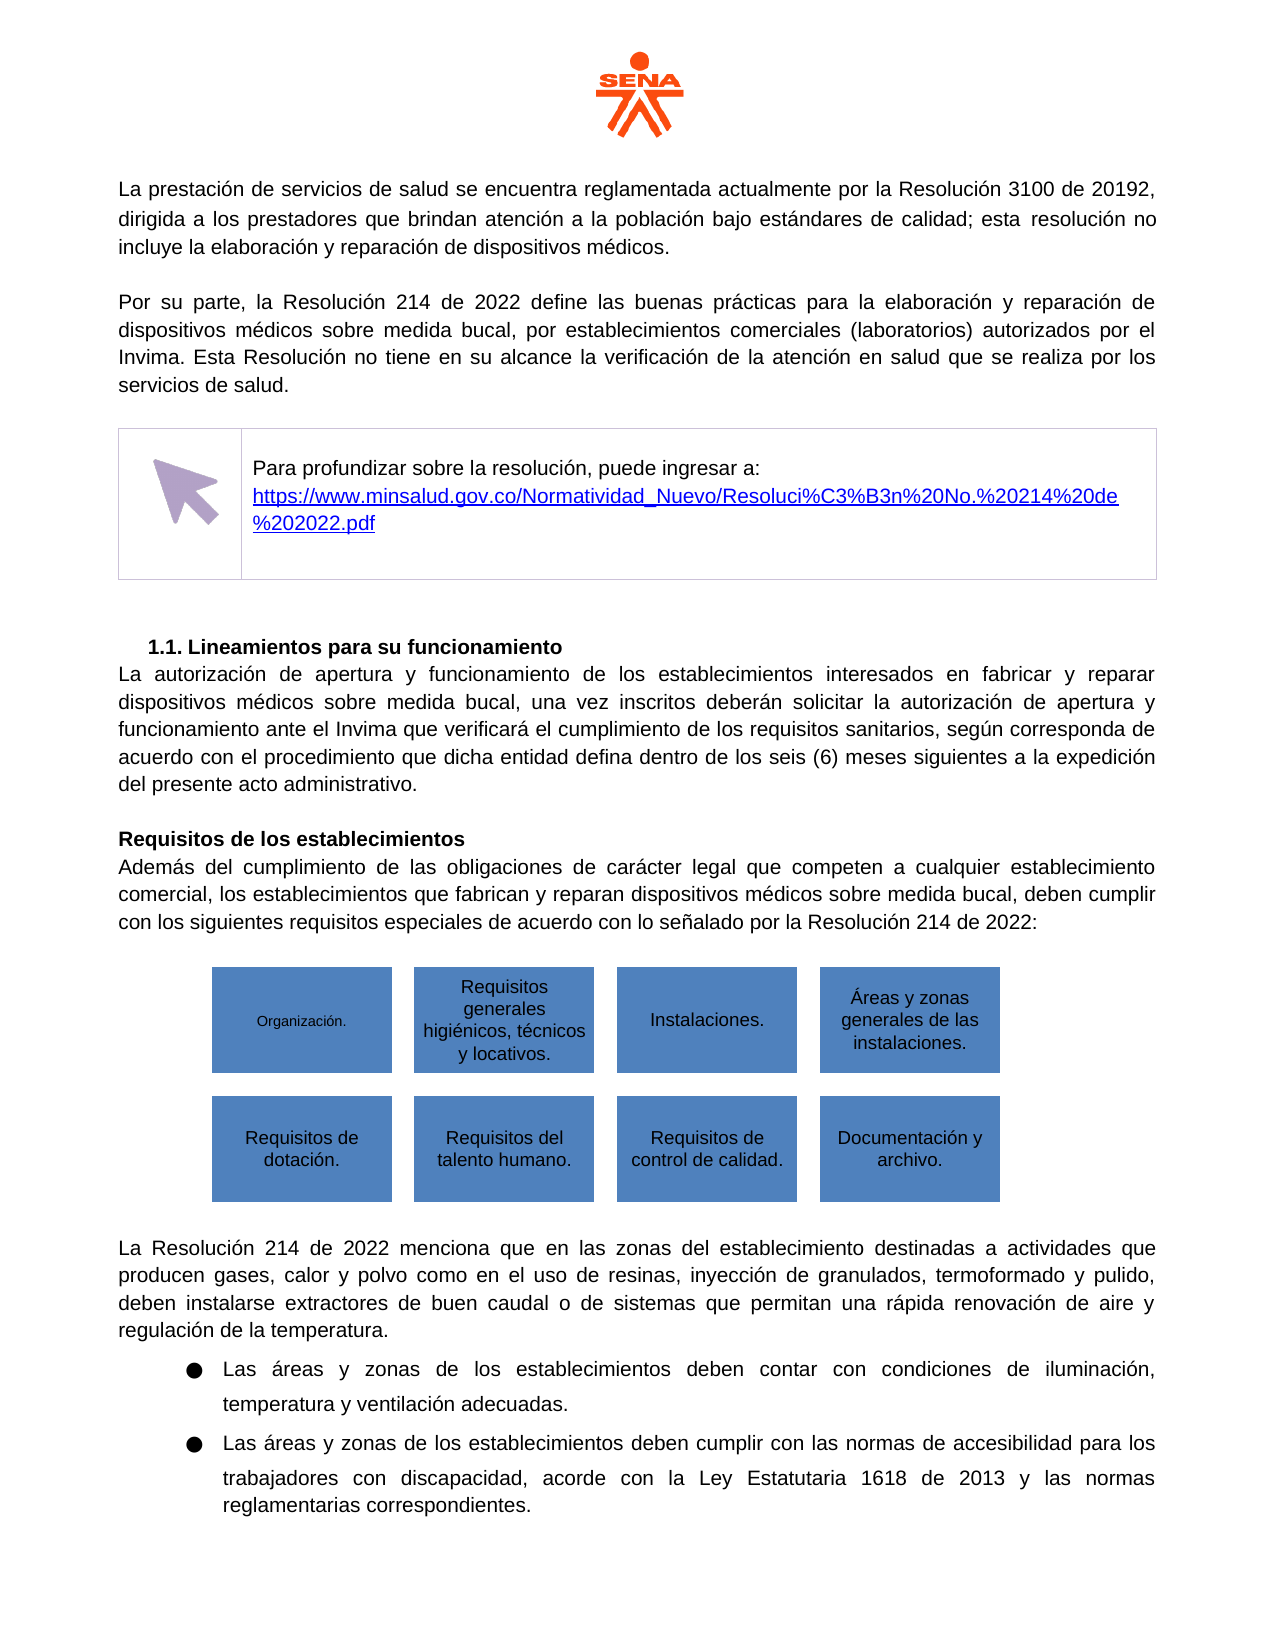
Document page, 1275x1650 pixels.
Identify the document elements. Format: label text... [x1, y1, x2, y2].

list Las áreas y zonas de los establecimientos deben cumplir con las normas de accesibilidad para los trabajadores con discapacidad, acorde con la Ley Estatutaria 1618 de 2013 y las normas reglamentarias correspondientes. [185, 1419, 1157, 1517]
text Requisitos de los establecimientos [118, 827, 1157, 851]
picture [130, 436, 242, 548]
picture [585, 48, 690, 142]
text La Resolución 214 de 2022 menciona que en las zonas del establecimiento destinadas a actividades que producen gases, calor y polvo como en el uso de resinas, inyección de granulados, termoformado y pulido, deben instalarse extractores de buen caudal o de sistemas que permitan una rápida renovación de aire y regulación de la temperatura. [118, 1236, 1157, 1342]
text La autorización de apertura y funcionamiento de los establecimientos interesados en fabricar y reparar dispositivos médicos sobre medida bucal, una vez inscritos deberán solicitar la autorización de apertura y funcionamiento ante el Invima que verificará el cumplimiento de los requisitos sanitarios, según corresponda de acuerdo con el procedimiento que dicha entidad defina dentro de los seis (6) meses siguientes a la expedición del presente acto administrativo. [118, 662, 1157, 796]
text Por su parte, la Resolución 214 de 2022 define las buenas prácticas para la elaboración y reparación de dispositivos médicos sobre medida bucal, por establecimientos comerciales (laboratorios) autorizados por el Invima. Esta Resolución no tiene en su alcance la verificación de la atención en salud que se realiza por los servicios de salud. [118, 290, 1157, 396]
table_header Para profundizar sobre la resolución, puede ingresar a: https://www.minsalud.gov.co/Normatividad_Nuevo/Resoluci%C3%B3n%20No.%20214%20de%202022.pdf [242, 429, 1156, 579]
text Además del cumplimiento de las obligaciones de carácter legal que competen a cualquier establecimiento comercial, los establecimientos que fabrican y reparan dispositivos médicos sobre medida bucal, deben cumplir con los siguientes requisitos especiales de acuerdo con lo señalado por la Resolución 214 de 2022: [118, 855, 1157, 934]
table_header [119, 429, 241, 579]
list Las áreas y zonas de los establecimientos deben contar con condiciones de iluminación, temperatura y ventilación adecuadas. [185, 1346, 1157, 1416]
list Lineamientos para su funcionamiento [148, 635, 1157, 659]
text La prestación de servicios de salud se encuentra reglamentada actualmente por la Resolución 3100 de 20192, dirigida a los prestadores que brindan atención a la población bajo estándares de calidad; esta resolución no incluye la elaboración y reparación de dispositivos médicos. [118, 177, 1157, 259]
